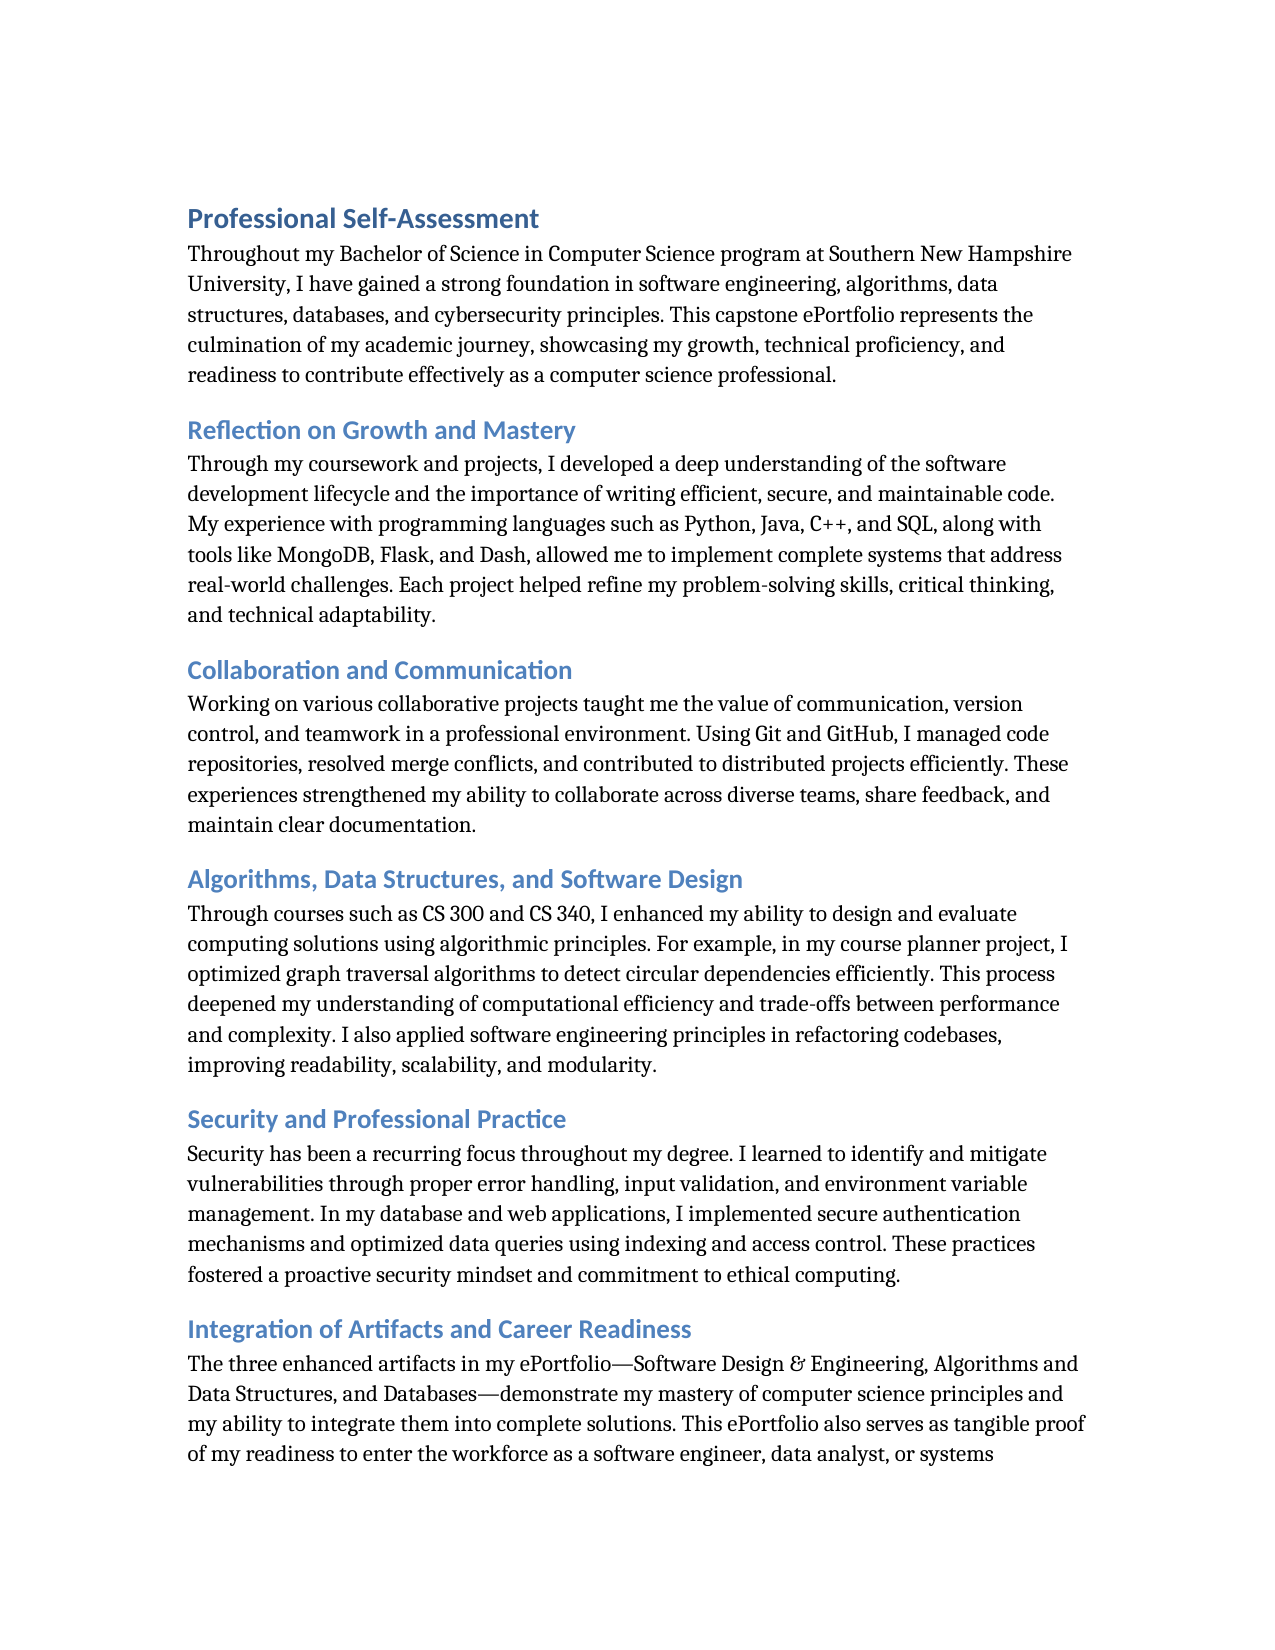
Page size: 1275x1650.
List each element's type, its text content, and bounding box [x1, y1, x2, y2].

subtitle Algorithms, Data Structures, and Software Design [187, 863, 1087, 896]
text Security has been a recurring focus throughout my degree. I learned to identify and mitigate vulnerabilities through proper error handling, input validation, and environment variable management. In my database and web applications, I implemented secure authentication mechanisms and optimized data queries using indexing and access control. These practices fostered a proactive security mindset and commitment to ethical computing. [187, 1141, 1087, 1288]
text Throughout my Bachelor of Science in Computer Science program at Southern New Hampshire University, I have gained a strong foundation in software engineering, algorithms, data structures, databases, and cybersecurity principles. This capstone ePortfolio represents the culmination of my academic journey, showcasing my growth, technical proficiency, and readiness to contribute effectively as a computer science professional. [187, 241, 1087, 388]
subtitle Security and Professional Practice [187, 1103, 1087, 1136]
subtitle Reflection on Growth and Mastery [187, 413, 1087, 446]
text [187, 1350, 1087, 1467]
text Through courses such as CS 300 and CS 340, I enhanced my ability to design and evaluate computing solutions using algorithmic principles. For example, in my course planner project, I optimized graph traversal algorithms to detect circular dependencies efficiently. This process deepened my understanding of computational efficiency and trade-offs between performance and complexity. I also applied software engineering principles in refactoring codebases, improving readability, scalability, and modularity. [187, 901, 1087, 1078]
subtitle Collaboration and Communication [187, 653, 1087, 686]
text Working on various collaborative projects taught me the value of communication, version control, and teamwork in a professional environment. Using Git and GitHub, I managed code repositories, resolved merge conflicts, and contributed to distributed projects efficiently. These experiences strengthened my ability to collaborate across diverse teams, share feedback, and maintain clear documentation. [187, 691, 1087, 838]
text Through my coursework and projects, I developed a deep understanding of the software development lifecycle and the importance of writing efficient, secure, and maintainable code. My experience with programming languages such as Python, Java, C++, and SQL, along with tools like MongoDB, Flask, and Dash, allowed me to implement complete systems that address real-world challenges. Each project helped refine my problem-solving skills, critical thinking, and technical adaptability. [187, 451, 1087, 628]
subtitle Professional Self-Assessment [187, 200, 1087, 236]
subtitle Integration of Artifacts and Career Readiness [187, 1312, 1087, 1345]
